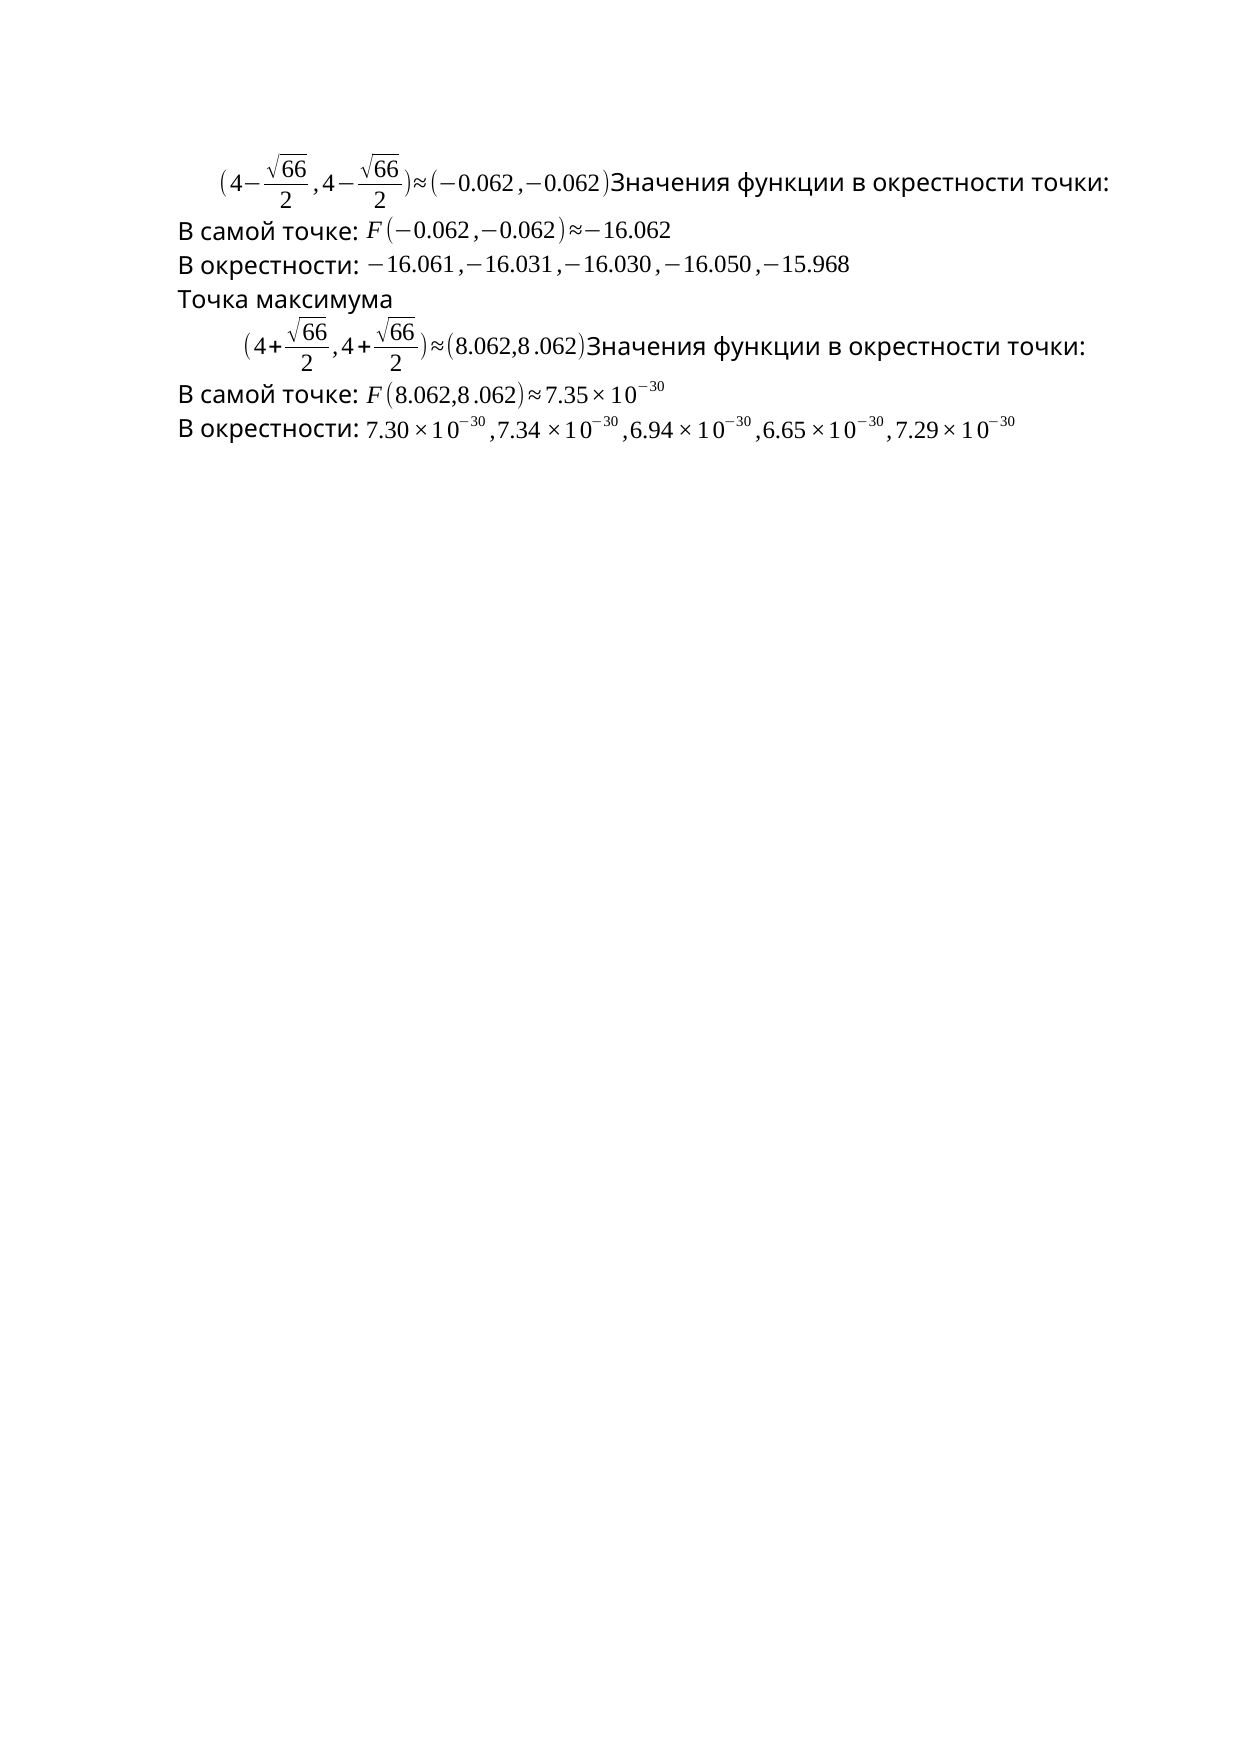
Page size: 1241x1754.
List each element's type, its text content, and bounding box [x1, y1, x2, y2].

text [177, 118, 1152, 213]
text Значения функции в окрестности точки: [177, 315, 1152, 376]
text В окрестности: [177, 411, 1152, 444]
text В самой точке: [177, 376, 1152, 411]
text Точка максимума [177, 281, 1152, 315]
text В самой точке: [177, 213, 1152, 247]
text В окрестности: [177, 247, 1152, 281]
